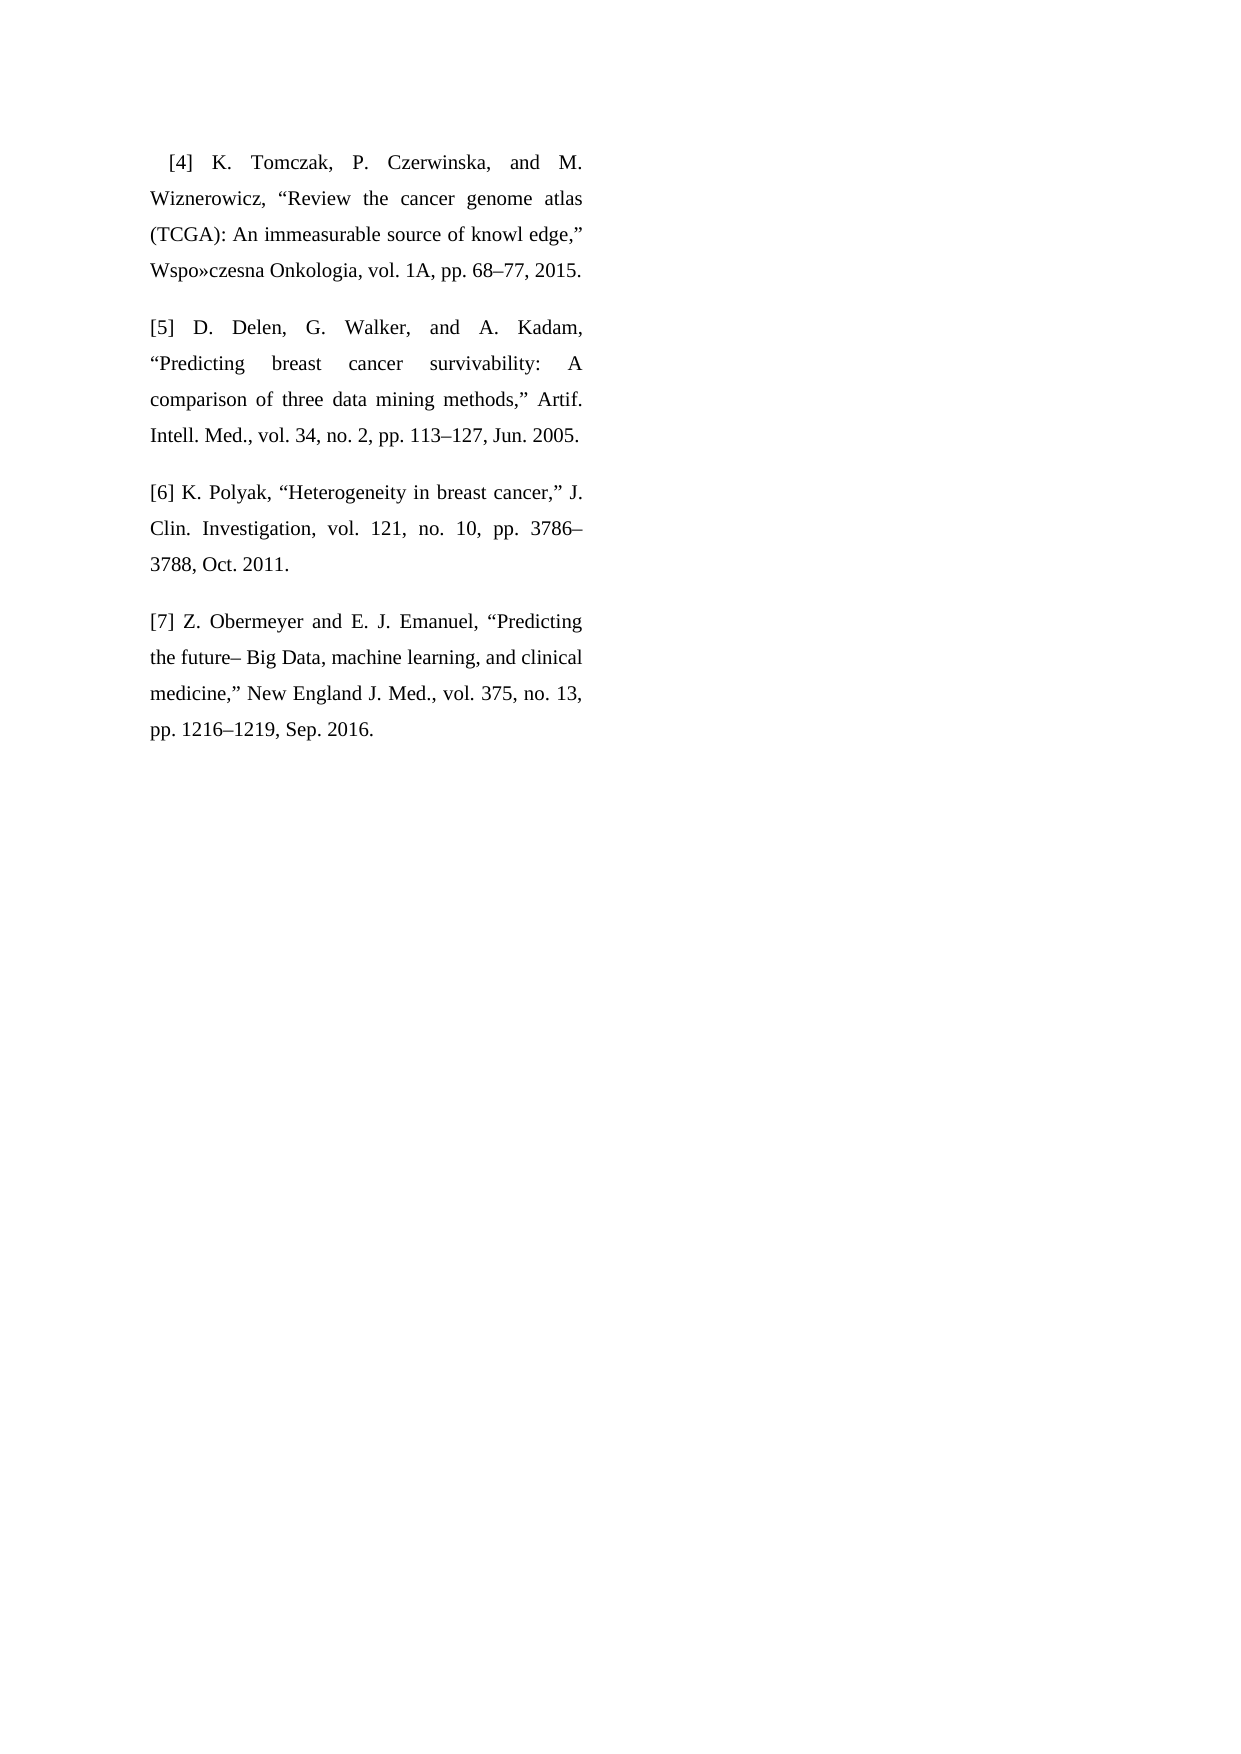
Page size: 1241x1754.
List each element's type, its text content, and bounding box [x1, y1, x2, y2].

text [4] K. Tomczak, P. Czerwinska, and M. Wiznerowicz, “Review the cancer genome atlas (TCGA): An immeasurable source of knowl edge,” Wspo»czesna Onkologia, vol. 1A, pp. 68–77, 2015. [150, 150, 583, 282]
text [6] K. Polyak, “Heterogeneity in breast cancer,” J. Clin. Investigation, vol. 121, no. 10, pp. 3786–3788, Oct. 2011. [150, 480, 583, 576]
text [5] D. Delen, G. Walker, and A. Kadam, “Predicting breast cancer survivability: A comparison of three data mining methods,” Artif. Intell. Med., vol. 34, no. 2, pp. 113–127, Jun. 2005. [150, 315, 583, 447]
text [7] Z. Obermeyer and E. J. Emanuel, “Predicting the future– Big Data, machine learning, and clinical medicine,” New England J. Med., vol. 375, no. 13, pp. 1216–1219, Sep. 2016. [150, 609, 583, 741]
